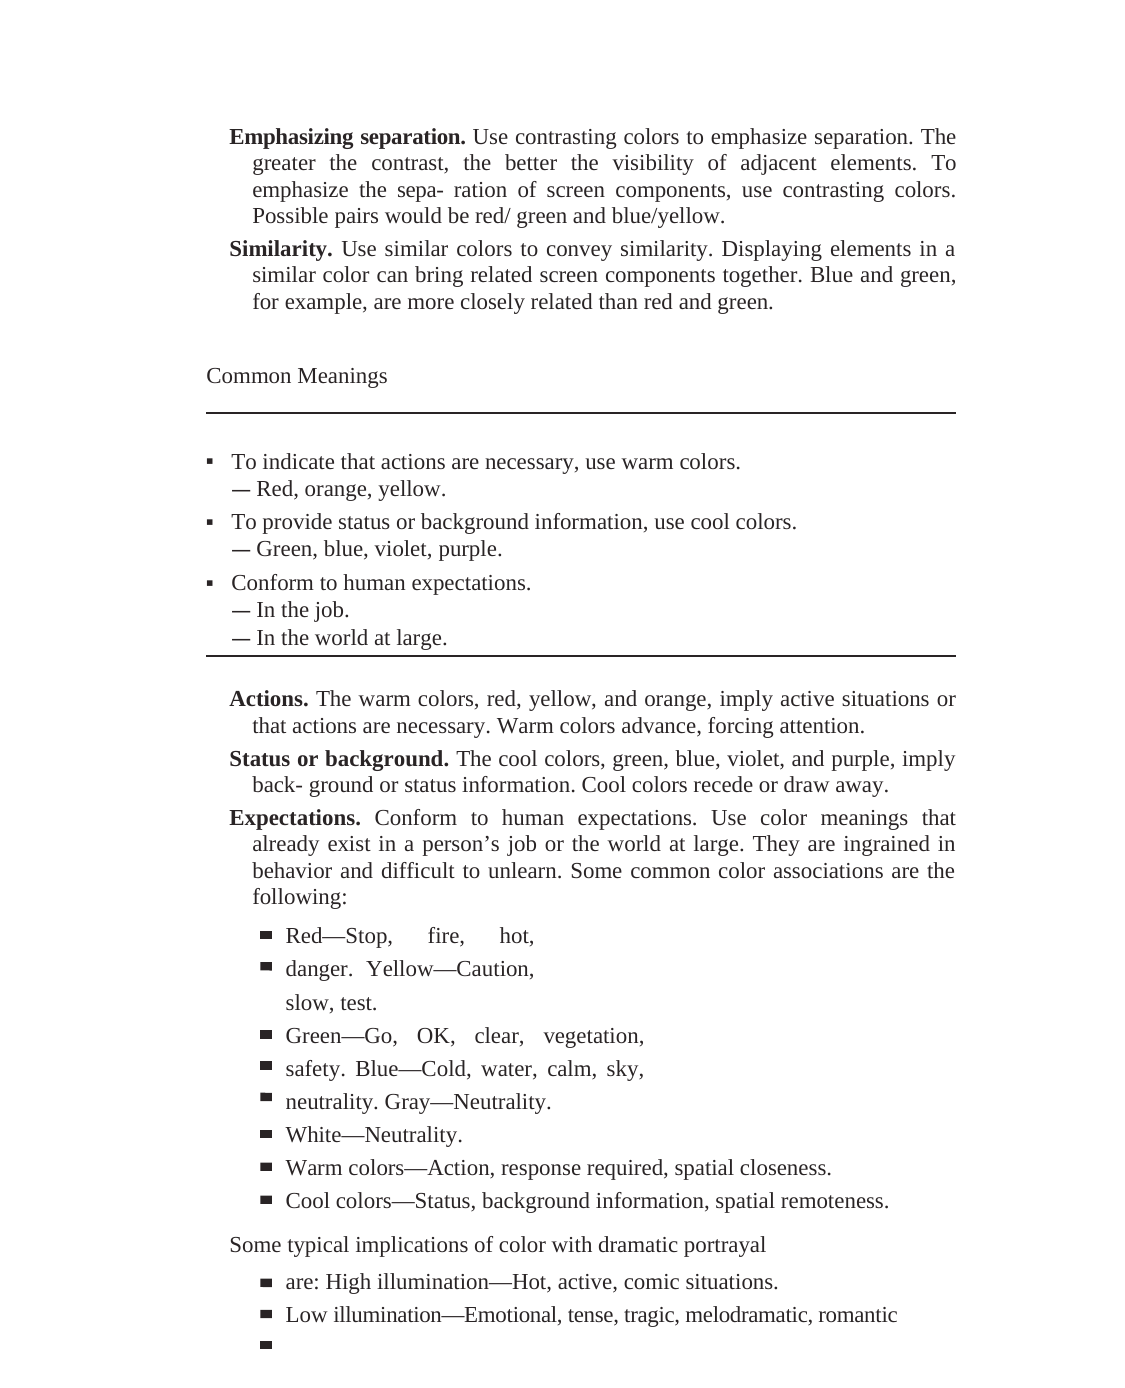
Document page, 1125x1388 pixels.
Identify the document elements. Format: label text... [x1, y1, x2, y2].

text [285, 1301, 958, 1328]
text Similarity. Use similar colors to convey similarity. Displaying elements in a similar color can bring related screen components together. Blue and green, for example, are more closely related than red and green. [229, 235, 957, 314]
list To provide status or background information, use cool colors. [206, 508, 1031, 535]
list To indicate that actions are necessary, use warm colors. [206, 448, 1031, 474]
text Cool colors—Status, background information, spatial remoteness. [285, 1187, 1031, 1213]
text Status or background. The cool colors, green, blue, violet, and purple, imply back- ground or status information. Cool colors recede or draw away. [229, 744, 957, 797]
list In the world at large. [231, 623, 1031, 651]
list Red, orange, yellow. [231, 475, 1031, 502]
list In the job. [231, 596, 1031, 623]
list Green, blue, violet, purple. [231, 535, 1031, 562]
text Red—Stop, fire, hot, danger. Yellow—Caution, slow, test. [285, 922, 535, 1015]
text Emphasizing separation. Use contrasting colors to emphasize separation. The greater the contrast, the better the visibility of adjacent elements. To emphasize the sepa- ration of screen components, use contrasting colors. Possible pairs would be red/ green and blue/yellow. [229, 123, 957, 229]
text Actions. The warm colors, red, yellow, and orange, imply active situations or that actions are necessary. Warm colors advance, forcing attention. [229, 685, 957, 738]
text Expectations. Conform to human expectations. Use color meanings that already exist in a person’s job or the world at large. They are ingrained in behavior and difficult to unlearn. Some common color associations are the following: [229, 804, 957, 910]
text White—Neutrality. [285, 1121, 1031, 1147]
text Warm colors—Action, response required, spatial closeness. [285, 1154, 1031, 1180]
text Some typical implications of color with dramatic portrayal are: High illumination—Hot, active, comic situations. [229, 1220, 780, 1295]
subtitle Common Meanings [206, 362, 1031, 389]
list Conform to human expectations. [206, 569, 1031, 596]
text Green—Go, OK, clear, vegetation, safety. Blue—Cold, water, calm, sky, neutrality. Gray—Neutrality. [285, 1022, 645, 1114]
